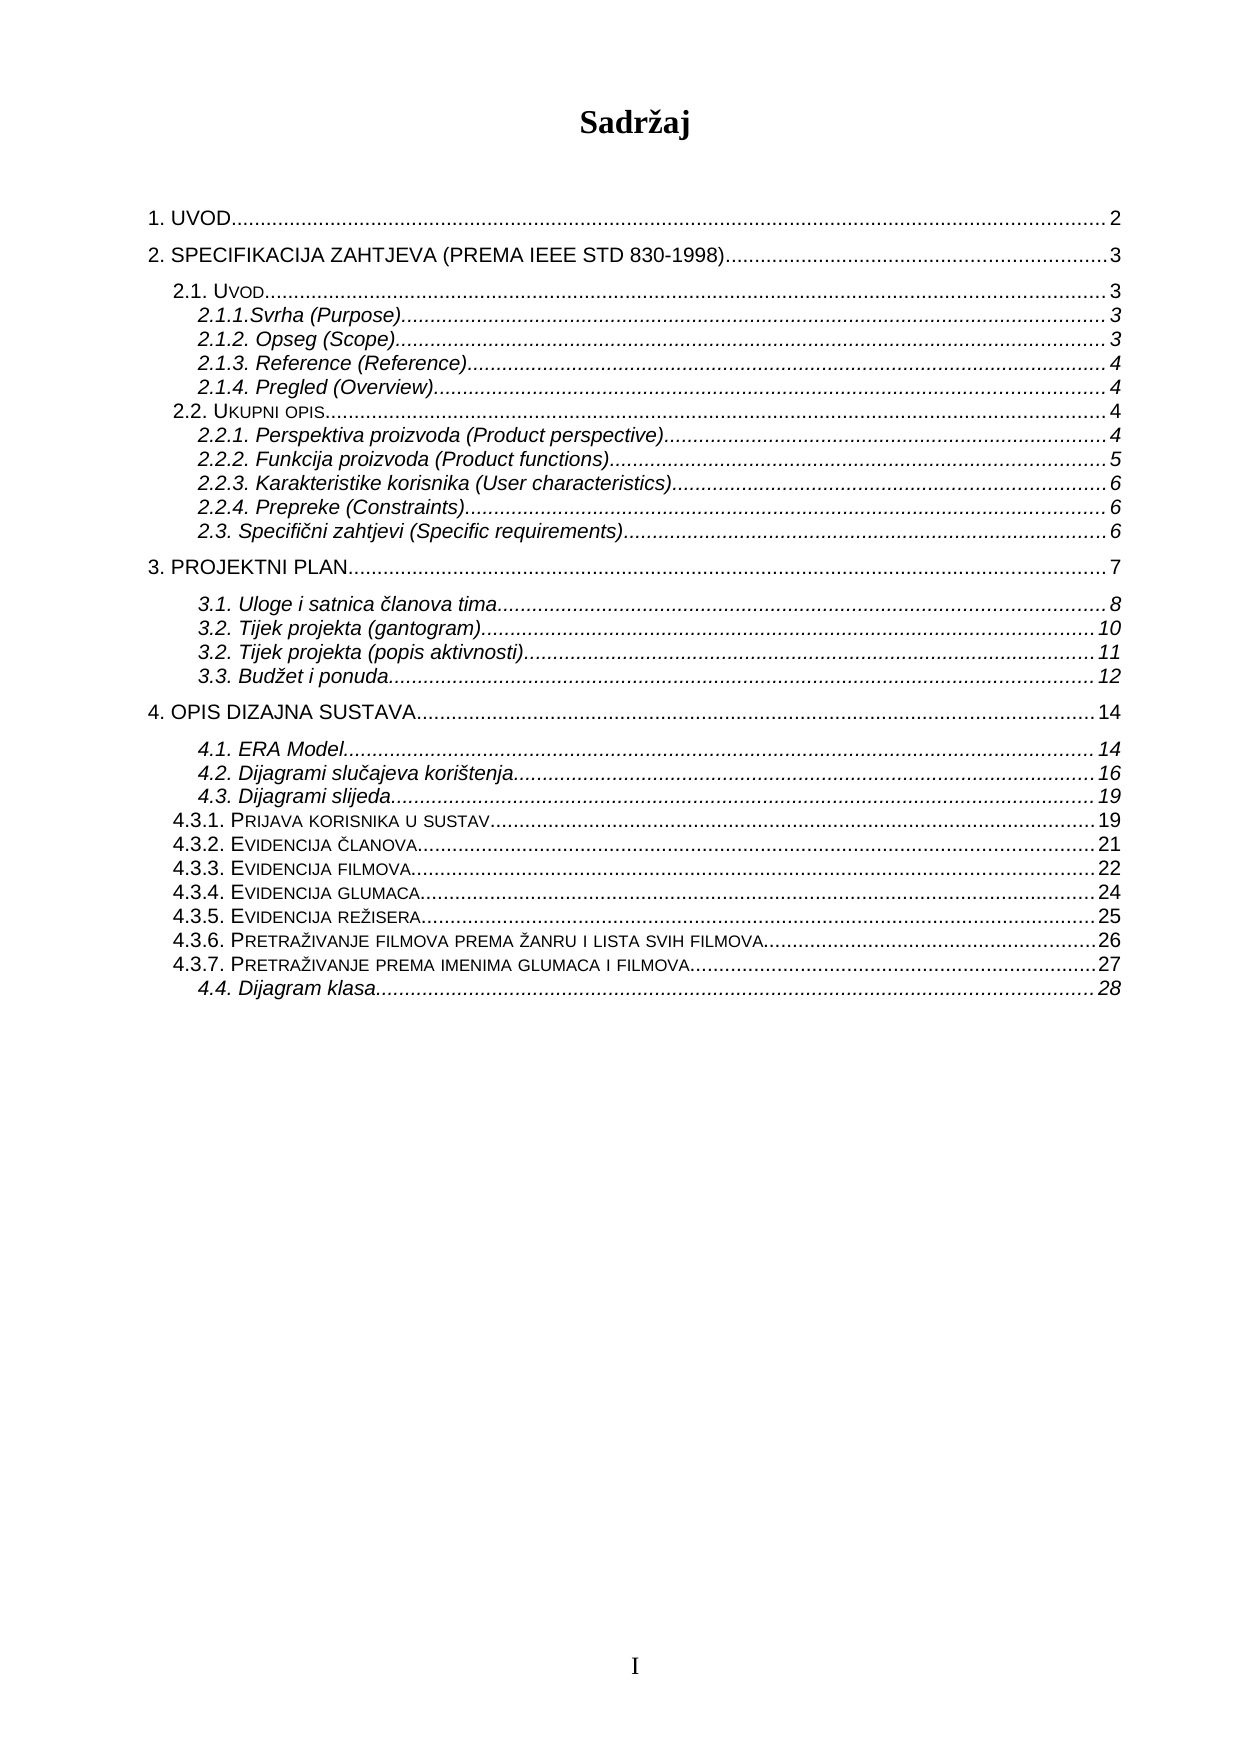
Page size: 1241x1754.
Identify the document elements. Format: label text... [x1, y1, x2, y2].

text 2.2.1. Perspektiva proizvoda (Product perspective) 4 [198, 423, 1122, 447]
text 4.3.5. Evidencija režisera 25 [173, 904, 1122, 928]
text 4.3.3. Evidencija filmova 22 [173, 856, 1122, 880]
text 3.2. Tijek projekta (gantogram) 10 [198, 616, 1122, 639]
text 2.2. Ukupni opis 4 [173, 399, 1122, 423]
text 2.2.3. Karakteristike korisnika (User characteristics) 6 [198, 471, 1122, 495]
text Sadržaj [148, 103, 1122, 141]
text 2.1.4. Pregled (Overview) 4 [198, 375, 1122, 399]
text 2. Specifikacija zahtjeva (prema IEEE Std 830-1998) 3 [148, 243, 1122, 267]
text 2.1.3. Reference (Reference) 4 [198, 351, 1122, 375]
text 4.3. Dijagrami slijeda 19 [198, 784, 1122, 808]
text 1. Uvod 2 [148, 206, 1122, 230]
text 4.3.4. Evidencija glumaca 24 [173, 880, 1122, 904]
text 4.3.2. Evidencija članova 21 [173, 832, 1122, 856]
text 2.1.1.Svrha (Purpose) 3 [198, 303, 1122, 327]
text 2.2.4. Prepreke (Constraints) 6 [198, 495, 1122, 519]
text 2.3. Specifični zahtjevi (Speciﬁc requirements) 6 [198, 519, 1122, 543]
text 4. OPIS DIZAJNA SUSTAVA 14 [148, 700, 1122, 724]
text 2.1. Uvod 3 [173, 279, 1122, 303]
text 4.3.6. Pretraživanje filmova prema žanru i lista svih filmova 26 [173, 928, 1122, 952]
text 4.3.1. Prijava korisnika u sustav 19 [173, 808, 1122, 832]
text 2.2.2. Funkcija proizvoda (Product functions) 5 [198, 447, 1122, 471]
text 3.3. Budžet i ponuda 12 [198, 663, 1122, 687]
text 4.2. Dijagrami slučajeva korištenja 16 [198, 760, 1122, 784]
text 3. Projektni plan 7 [148, 555, 1122, 579]
text 4.4. Dijagram klasa 28 [198, 976, 1122, 1000]
text 4.3.7. Pretraživanje prema imenima glumaca i filmova 27 [173, 952, 1122, 976]
text 3.1. Uloge i satnica članova tima 8 [198, 592, 1122, 616]
text 4.1. ERA Model 14 [198, 736, 1122, 760]
text 2.1.2. Opseg (Scope) 3 [198, 327, 1122, 351]
text 3.2. Tijek projekta (popis aktivnosti) 11 [198, 639, 1122, 663]
